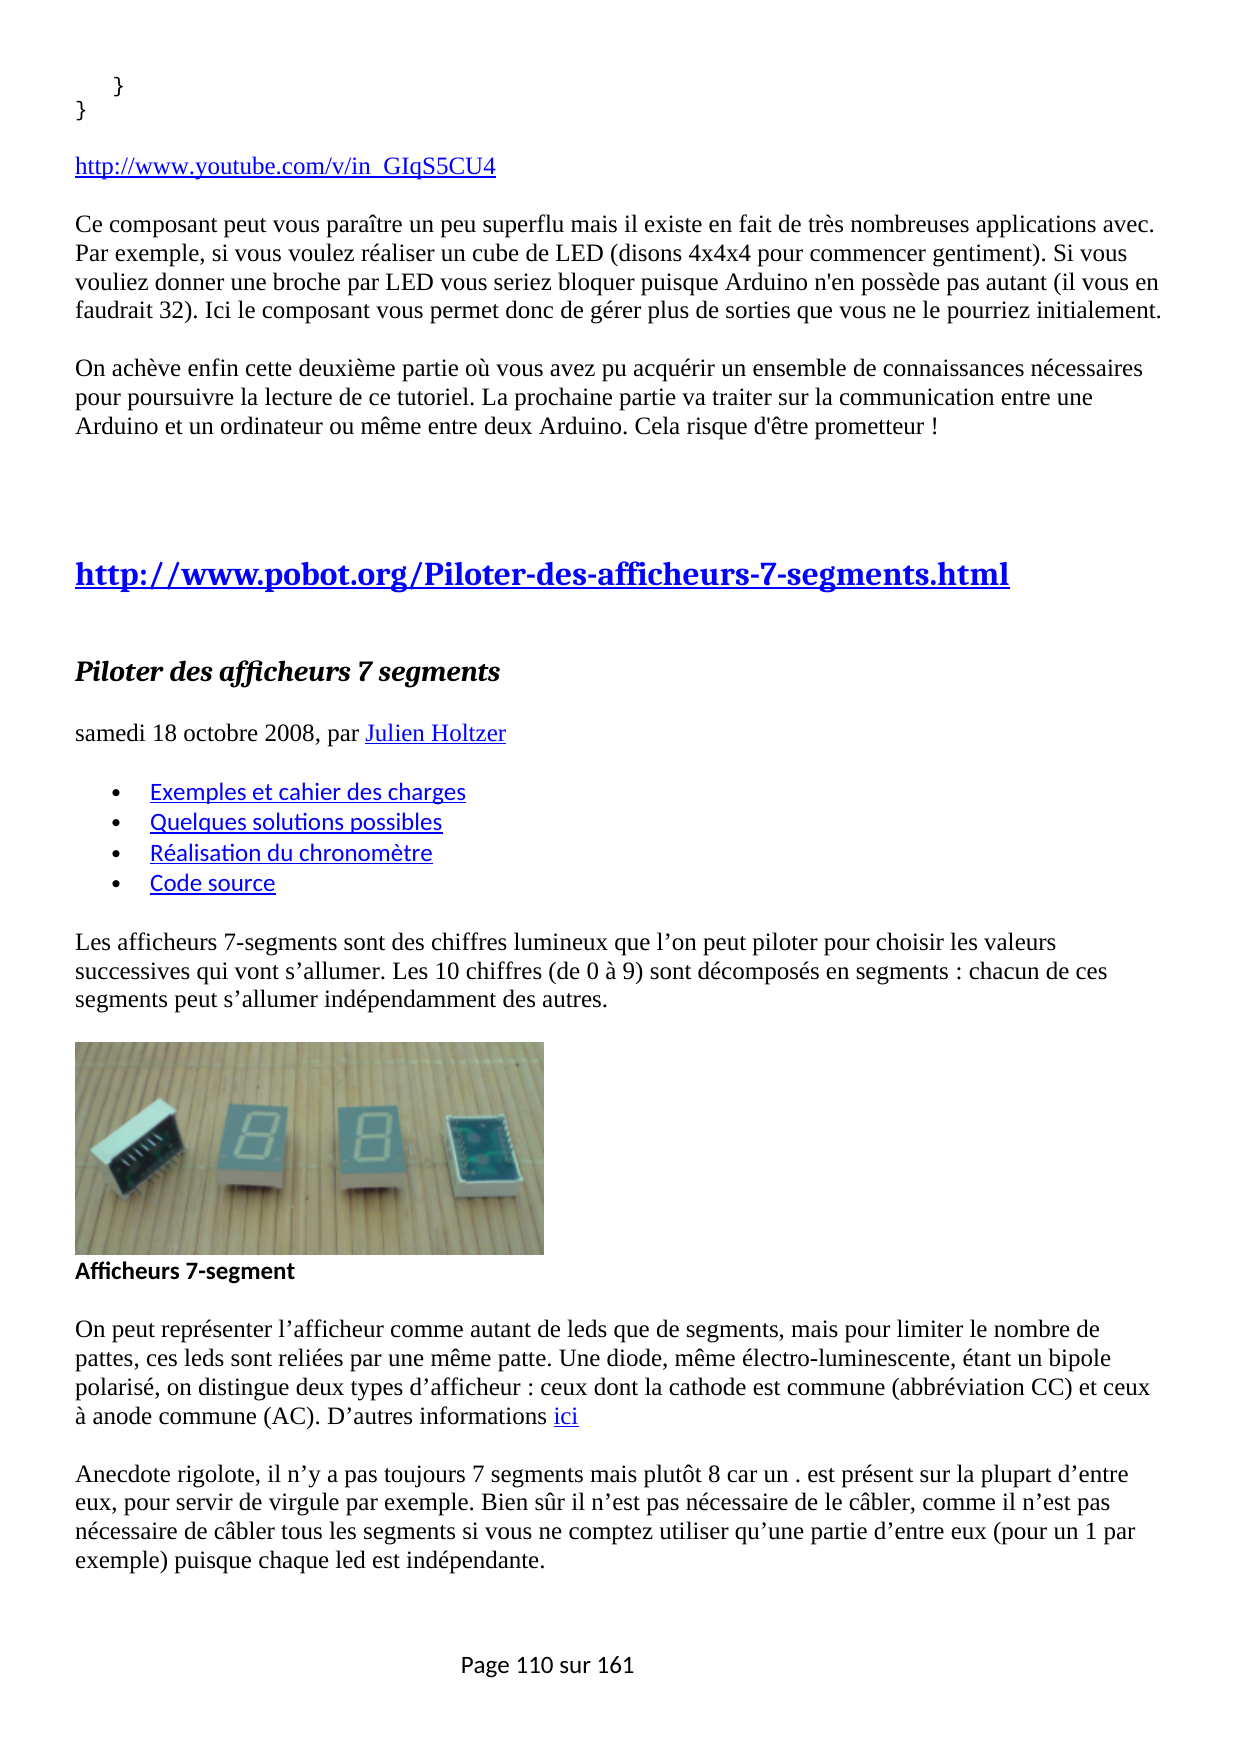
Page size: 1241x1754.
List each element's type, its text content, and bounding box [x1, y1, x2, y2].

text On achève enfin cette deuxième partie où vous avez pu acquérir un ensemble de connaissances nécessaires pour poursuivre la lecture de ce tutoriel. La prochaine partie va traiter sur la communication entre une Arduino et un ordinateur ou même entre deux Arduino. Cela risque d'être prometteur ! [75, 353, 1165, 440]
text samedi 18 octobre 2008, par Julien Holtzer [75, 718, 1165, 747]
text http://www.youtube.com/v/in_GIqS5CU4 [75, 151, 1165, 180]
text Les afficheurs 7-segments sont des chiffres lumineux que l’on peut piloter pour choisir les valeurs successives qui vont s’allumer. Les 10 chiffres (de 0 à 9) sont décomposés en segments : chacun de ces segments peut s’allumer indépendamment des autres. [75, 927, 1165, 1013]
text On peut représenter l’afficheur comme autant de leds que de segments, mais pour limiter le nombre de pattes, ces leds sont reliées par une même patte. Une diode, même électro-luminescente, étant un bipole polarisé, on distingue deux types d’afficheur : ceux dont la cathode est commune (abbréviation CC) et ceux à anode commune (AC). D’autres informations ici [75, 1314, 1165, 1429]
list Exemples et cahier des charges [112, 776, 1165, 806]
list Code source [112, 867, 1165, 898]
picture [75, 1042, 544, 1255]
list Quelques solutions possibles [112, 806, 1165, 837]
text Ce composant peut vous paraître un peu superflu mais il existe en fait de très nombreuses applications avec. Par exemple, si vous voulez réaliser un cube de LED (disons 4x4x4 pour commencer gentiment). Si vous vouliez donner une broche par LED vous seriez bloquer puisque Arduino n'en possède pas autant (il vous en faudrait 32). Ici le composant vous permet donc de gérer plus de sorties que vous ne le pourriez initialement. [75, 209, 1165, 324]
text Afficheurs 7-segment [75, 1255, 1165, 1285]
text } [75, 99, 1165, 122]
list Réalisation du chronomètre [112, 837, 1165, 867]
text Anecdote rigolote, il n’y a pas toujours 7 segments mais plutôt 8 car un . est présent sur la plupart d’entre eux, pour servir de virgule par exemple. Bien sûr il n’est pas nécessaire de le câbler, comme il n’est pas nécessaire de câbler tous les segments si vous ne comptez utiliser qu’une partie d’entre eux (pour un 1 par exemple) puisque chaque led est indépendante. [75, 1459, 1165, 1574]
subtitle Piloter des afficheurs 7 segments [75, 655, 1165, 689]
subtitle http://www.pobot.org/Piloter-des-afficheurs-7-segments.html [75, 555, 1165, 593]
text } [75, 75, 1165, 99]
